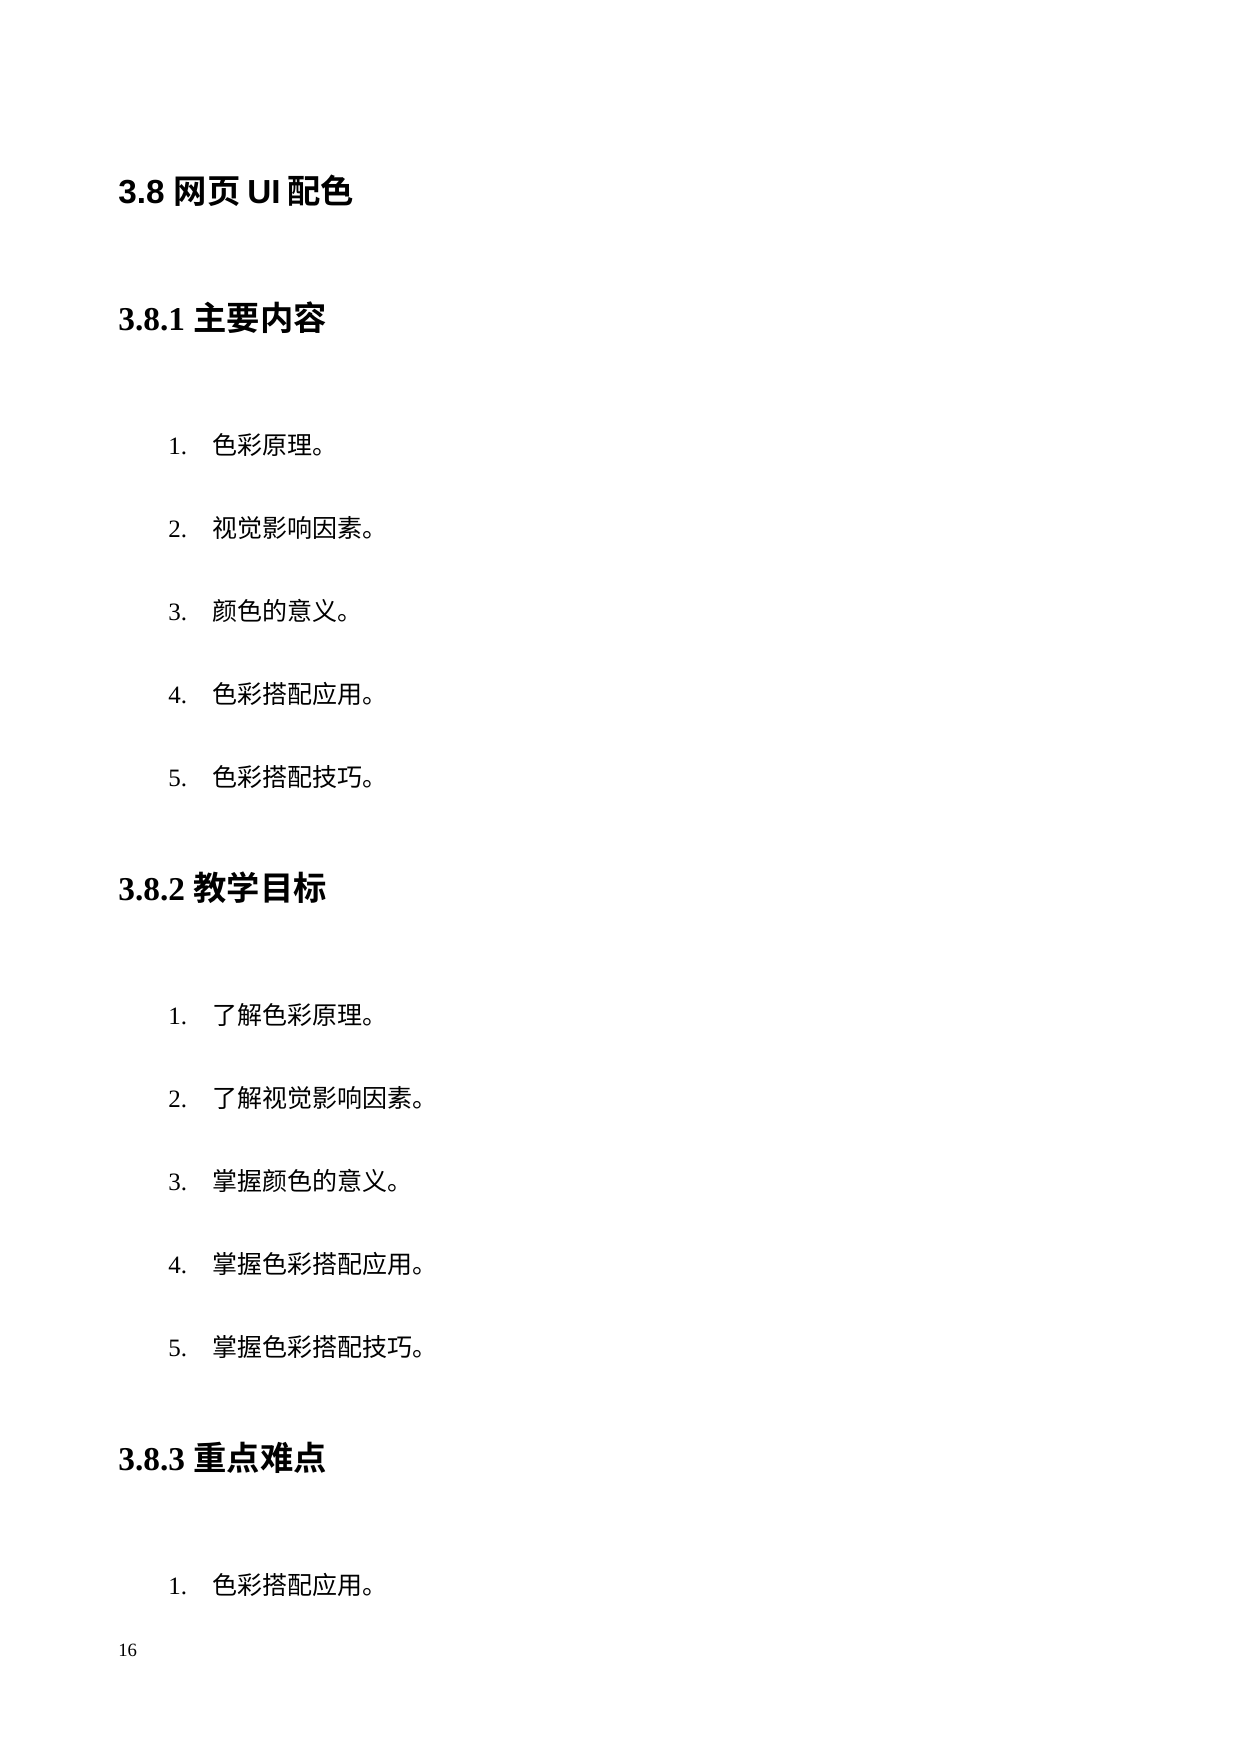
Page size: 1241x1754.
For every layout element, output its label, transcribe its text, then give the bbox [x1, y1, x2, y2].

list 颜色的意义。 [168, 577, 1122, 642]
list 色彩搭配应用。 [168, 1551, 1122, 1616]
list 掌握色彩搭配应用。 [168, 1230, 1122, 1295]
subtitle 3.8.1 主要内容 [118, 284, 1122, 349]
subtitle 3.8.2 教学目标 [118, 854, 1122, 919]
list 色彩搭配技巧。 [168, 743, 1122, 808]
list 色彩原理。 [168, 411, 1122, 476]
list 视觉影响因素。 [168, 494, 1122, 559]
subtitle 3.8 网页UI配色 [118, 157, 1122, 222]
list 掌握色彩搭配技巧。 [168, 1313, 1122, 1378]
list 掌握颜色的意义。 [168, 1147, 1122, 1212]
list 色彩搭配应用。 [168, 660, 1122, 725]
list 了解色彩原理。 [168, 981, 1122, 1046]
list 了解视觉影响因素。 [168, 1064, 1122, 1129]
subtitle 3.8.3 重点难点 [118, 1423, 1122, 1488]
